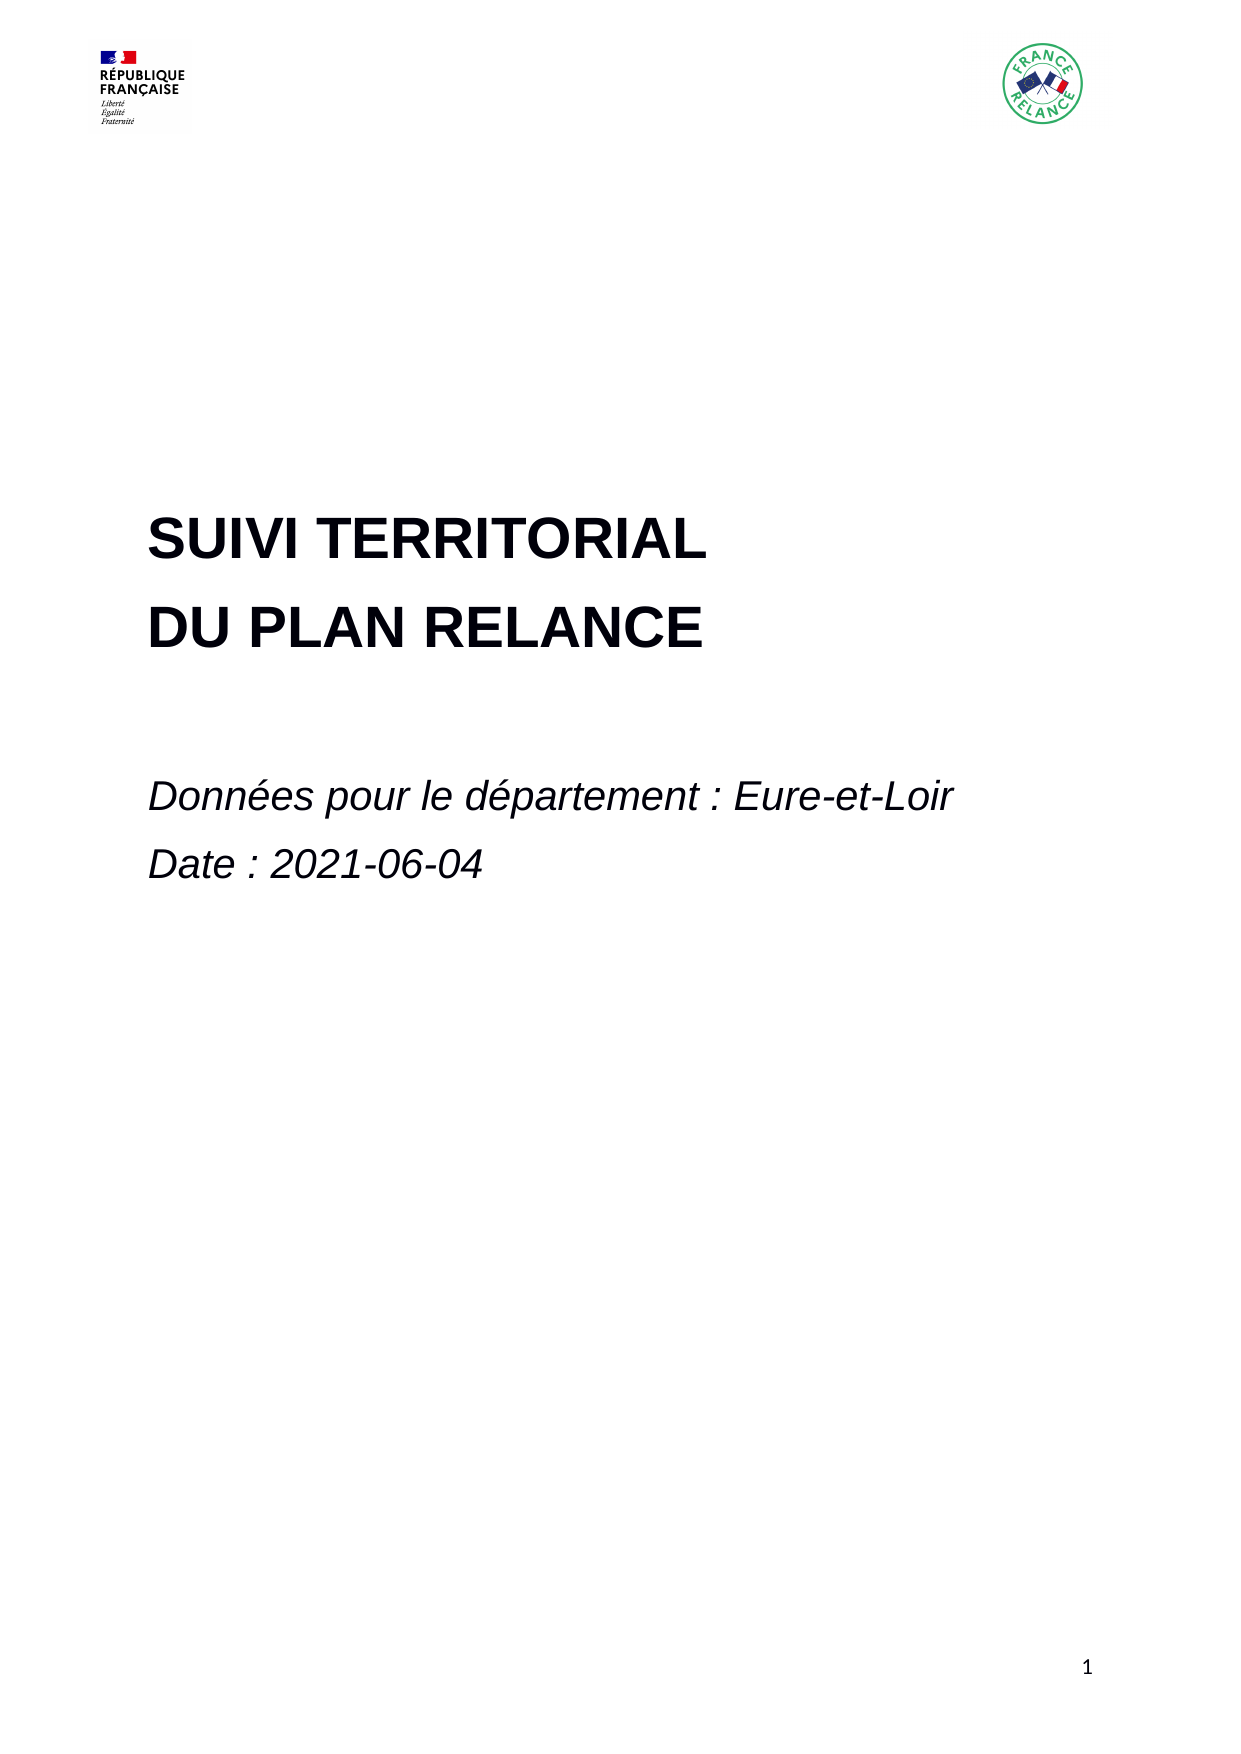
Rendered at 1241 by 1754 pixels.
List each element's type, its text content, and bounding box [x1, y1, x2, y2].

picture [88, 39, 193, 134]
picture [963, 31, 1114, 129]
text Données pour le département : Eure-et-Loir [148, 771, 1093, 819]
text Date : 2021-06-04 [148, 839, 1093, 887]
text SUIVI TERRITORIAL [148, 504, 1093, 571]
text DU PLAN RELANCE [148, 593, 1093, 660]
